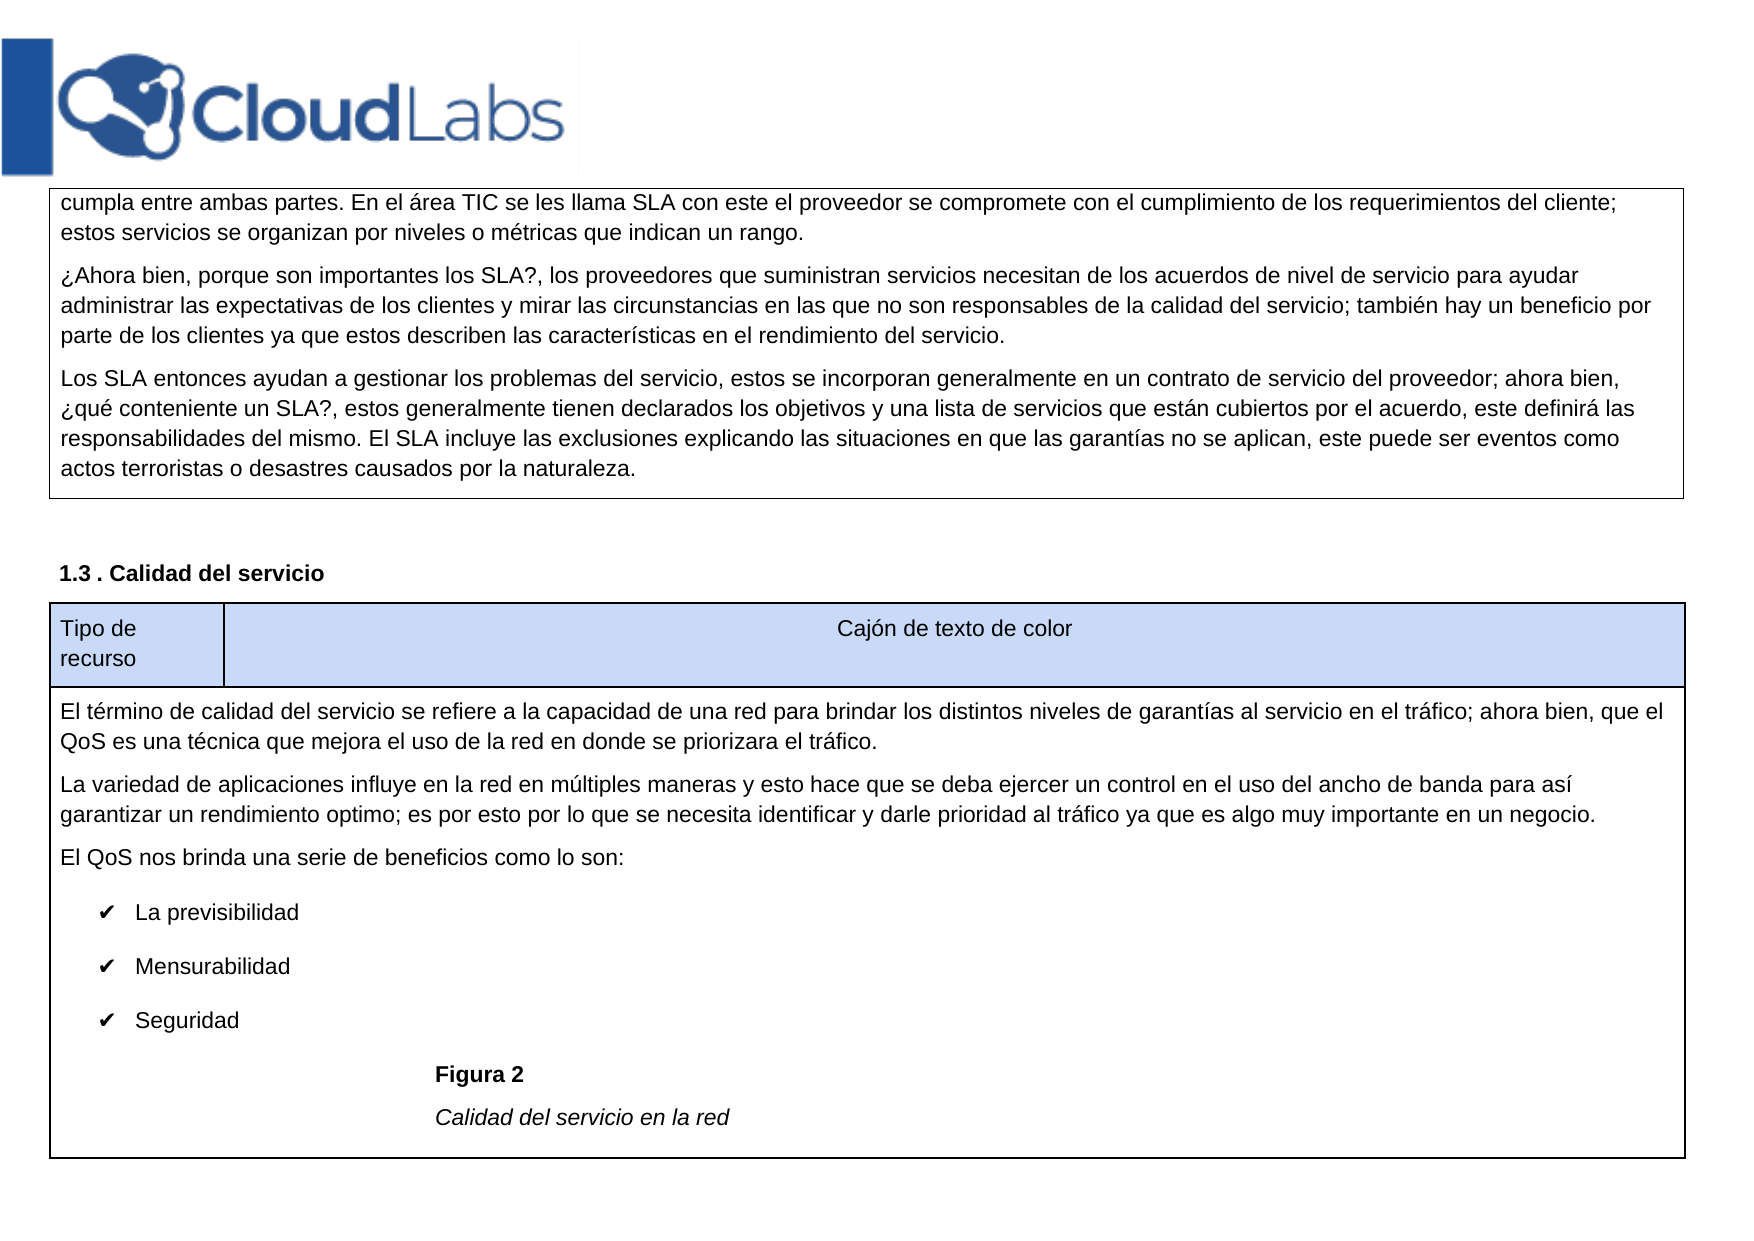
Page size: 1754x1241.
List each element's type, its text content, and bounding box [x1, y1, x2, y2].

picture [1, 26, 579, 188]
table_header Cajón de texto de color [225, 604, 1684, 686]
list . Calidad del servicio [59, 559, 1695, 586]
table_header Tipo de recurso [51, 604, 223, 686]
